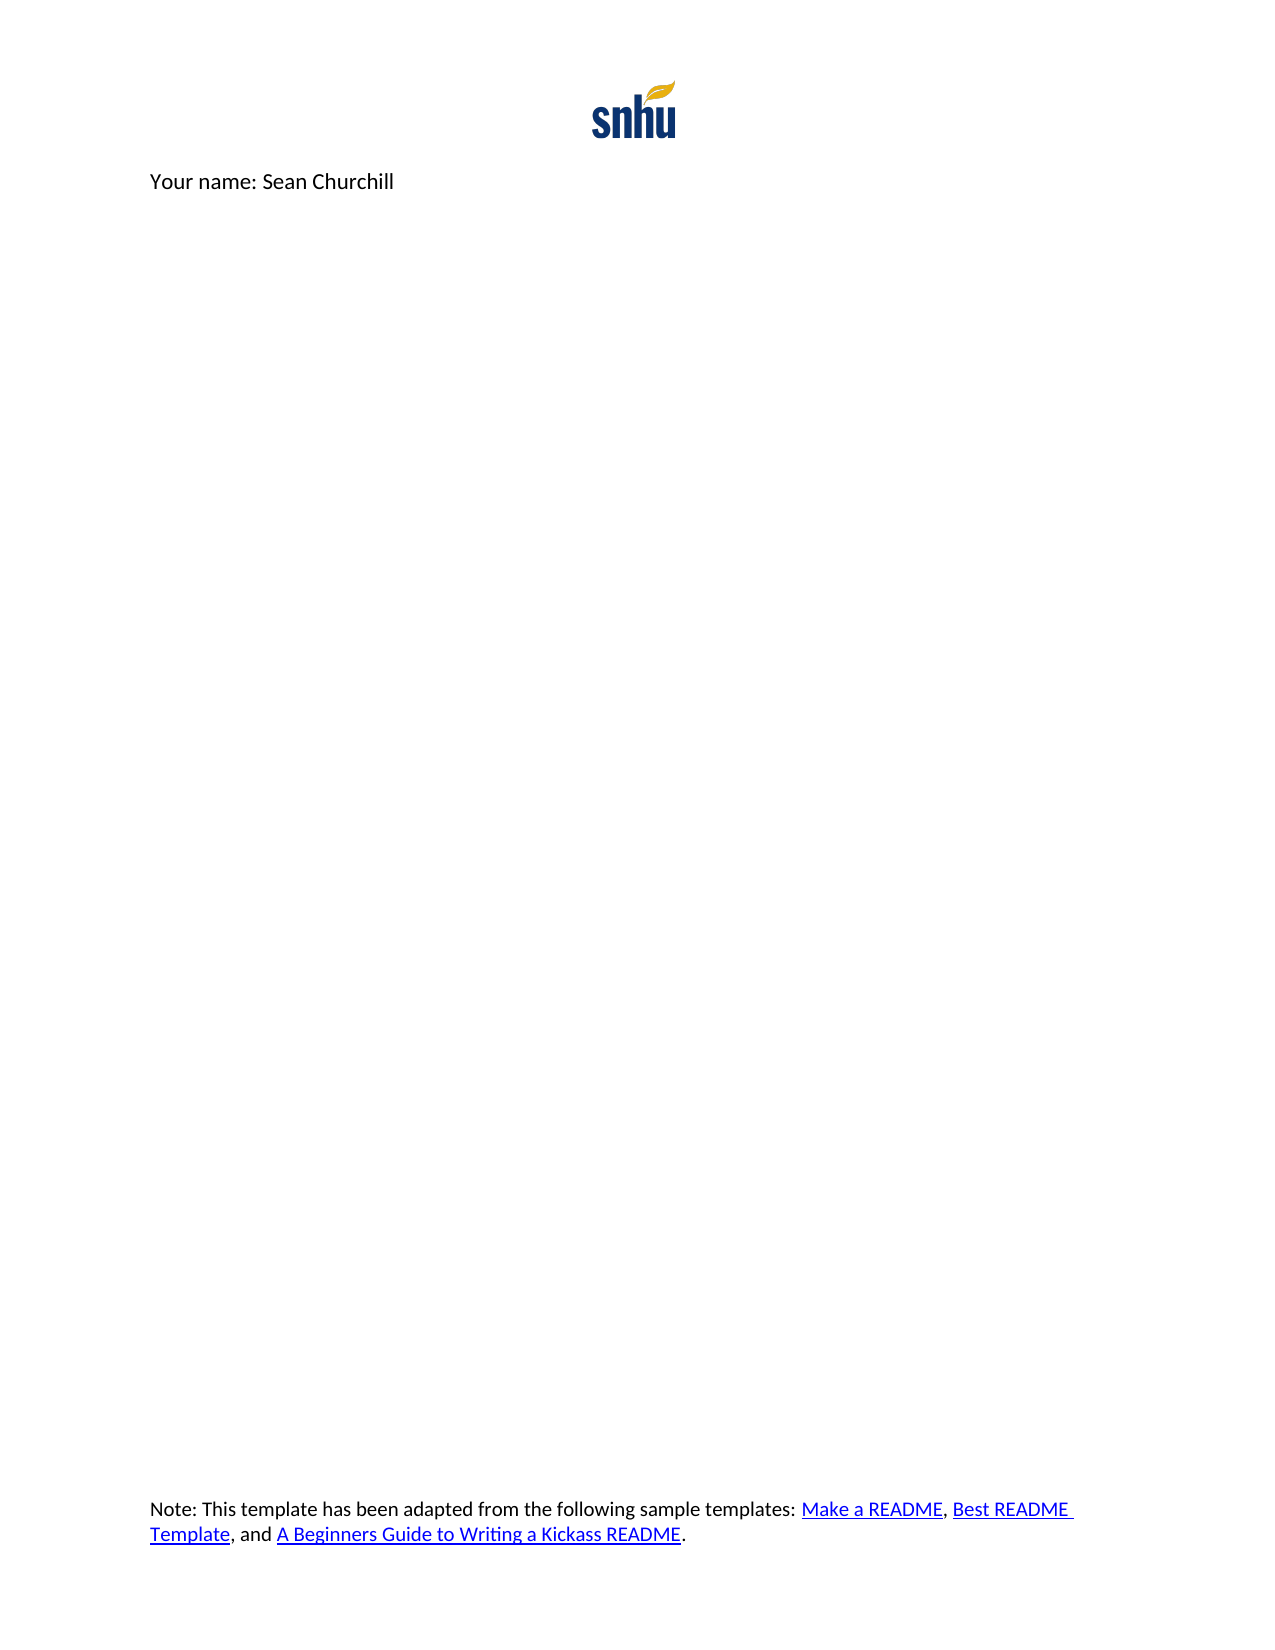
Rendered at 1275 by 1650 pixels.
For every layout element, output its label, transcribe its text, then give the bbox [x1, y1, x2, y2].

picture [573, 75, 702, 147]
text Your name: Sean Churchill [150, 167, 1125, 195]
